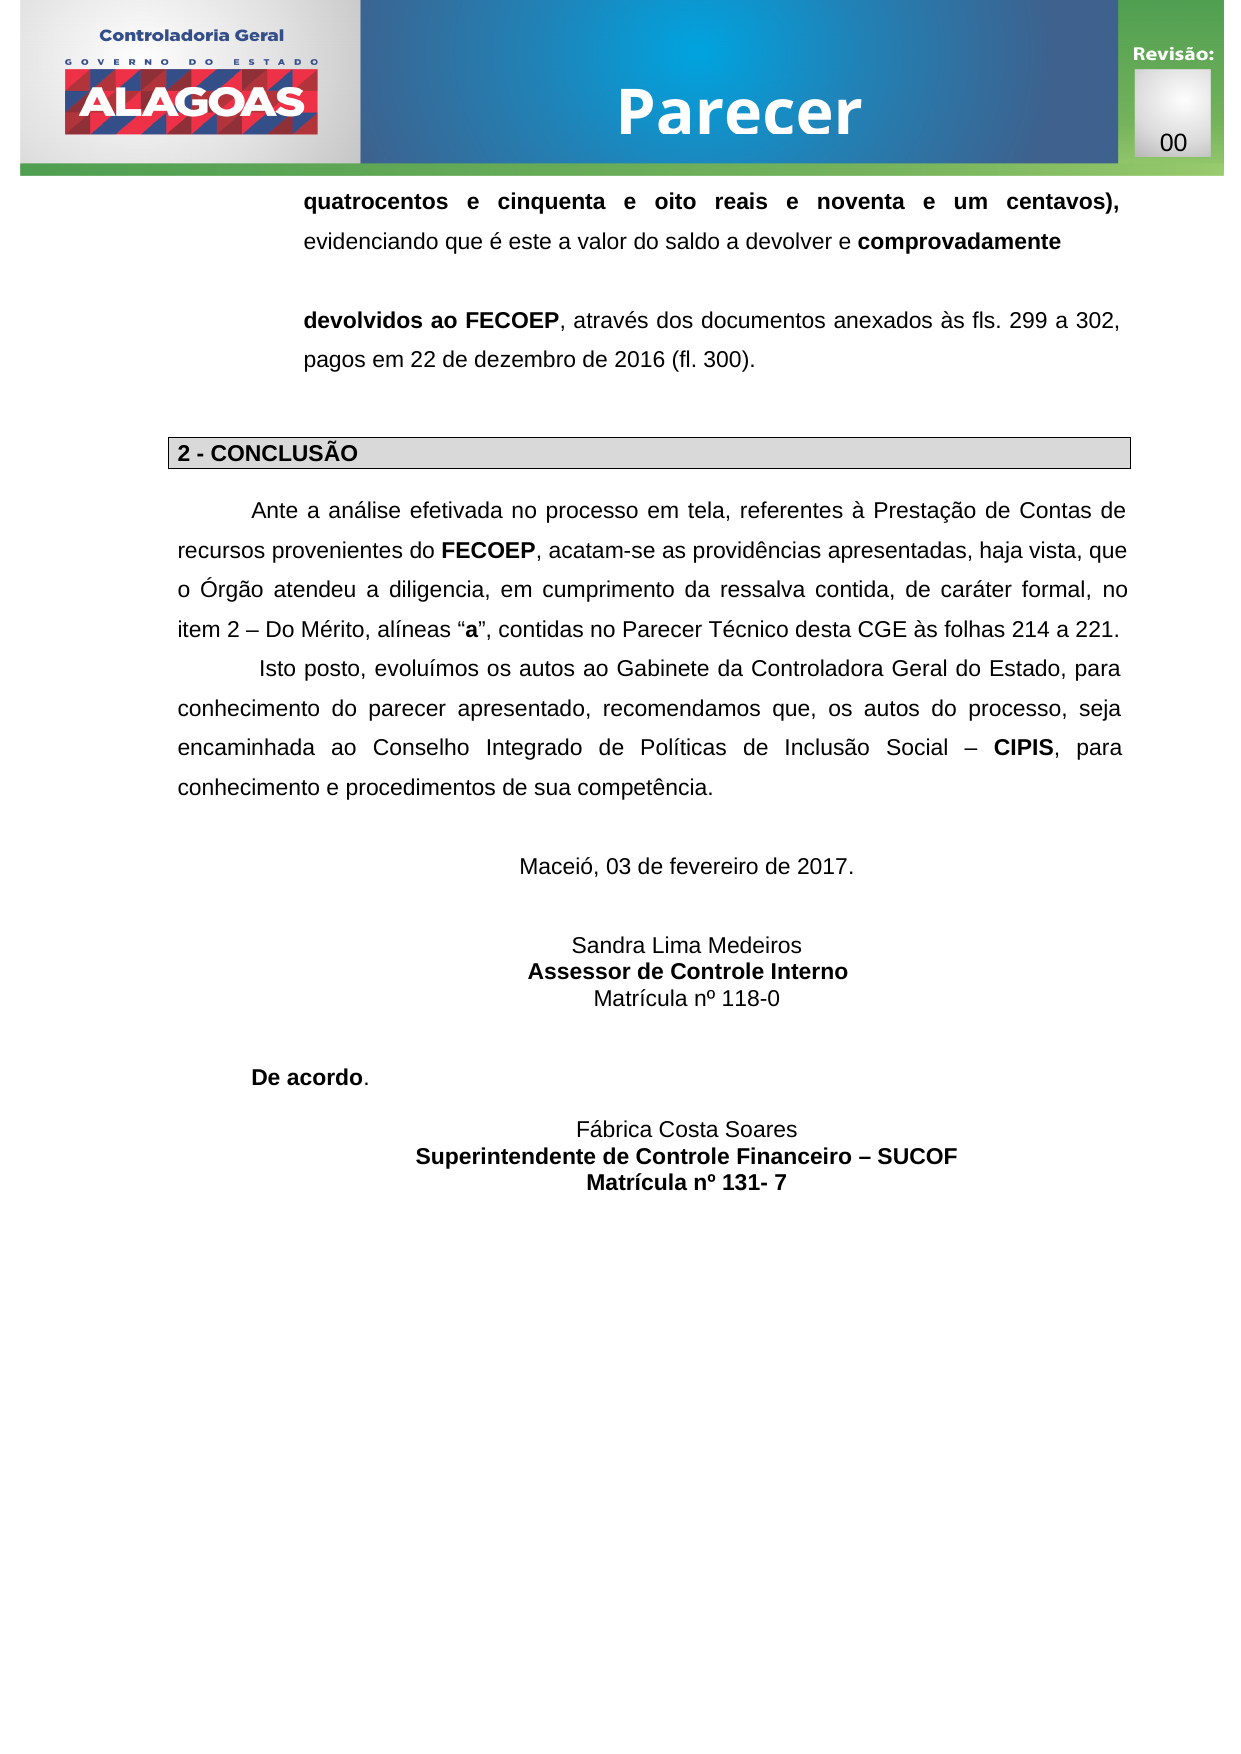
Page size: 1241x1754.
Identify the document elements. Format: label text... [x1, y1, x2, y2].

picture [20, 0, 640, 176]
text Maceió, 03 de fevereiro de 2017. [177, 853, 1122, 879]
text Sandra Lima Medeiros [177, 932, 1122, 958]
text Ante a análise efetivada no processo em tela, referentes à Prestação de Contas de recursos provenientes do FECOEP, acatam-se as providências apresentadas, haja vista, que o Órgão atendeu a diligencia, em cumprimento da ressalva contida, de caráter formal, no item 2 – Do Mérito, alíneas “a”, contidas no Parecer Técnico desta CGE às folhas 214 a 221. [177, 497, 1128, 642]
picture [754, 0, 1224, 176]
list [266, 102, 1121, 254]
list devolvidos ao FECOEP, através dos documentos anexados às fls. 299 a 302, pagos em 22 de dezembro de 2016 (fl. 300). [303, 307, 1121, 373]
text Assessor de Controle Interno [177, 958, 1122, 984]
text Isto posto, evoluímos os autos ao Gabinete da Controladora Geral do Estado, para conhecimento do parecer apresentado, recomendamos que, os autos do processo, seja encaminhada ao Conselho Integrado de Políticas de Inclusão Social – CIPIS, para conhecimento e procedimentos de sua competência. [177, 655, 1122, 800]
text De acordo. [177, 1063, 1122, 1090]
text 2 - CONCLUSÃO [169, 438, 1130, 468]
text Matrícula nº 131- 7 [177, 1169, 1122, 1195]
text Fábrica Costa Soares [177, 1116, 1122, 1143]
text Matrícula nº 118-0 [177, 984, 1122, 1011]
text Superintendente de Controle Financeiro – SUCOF [177, 1143, 1122, 1169]
